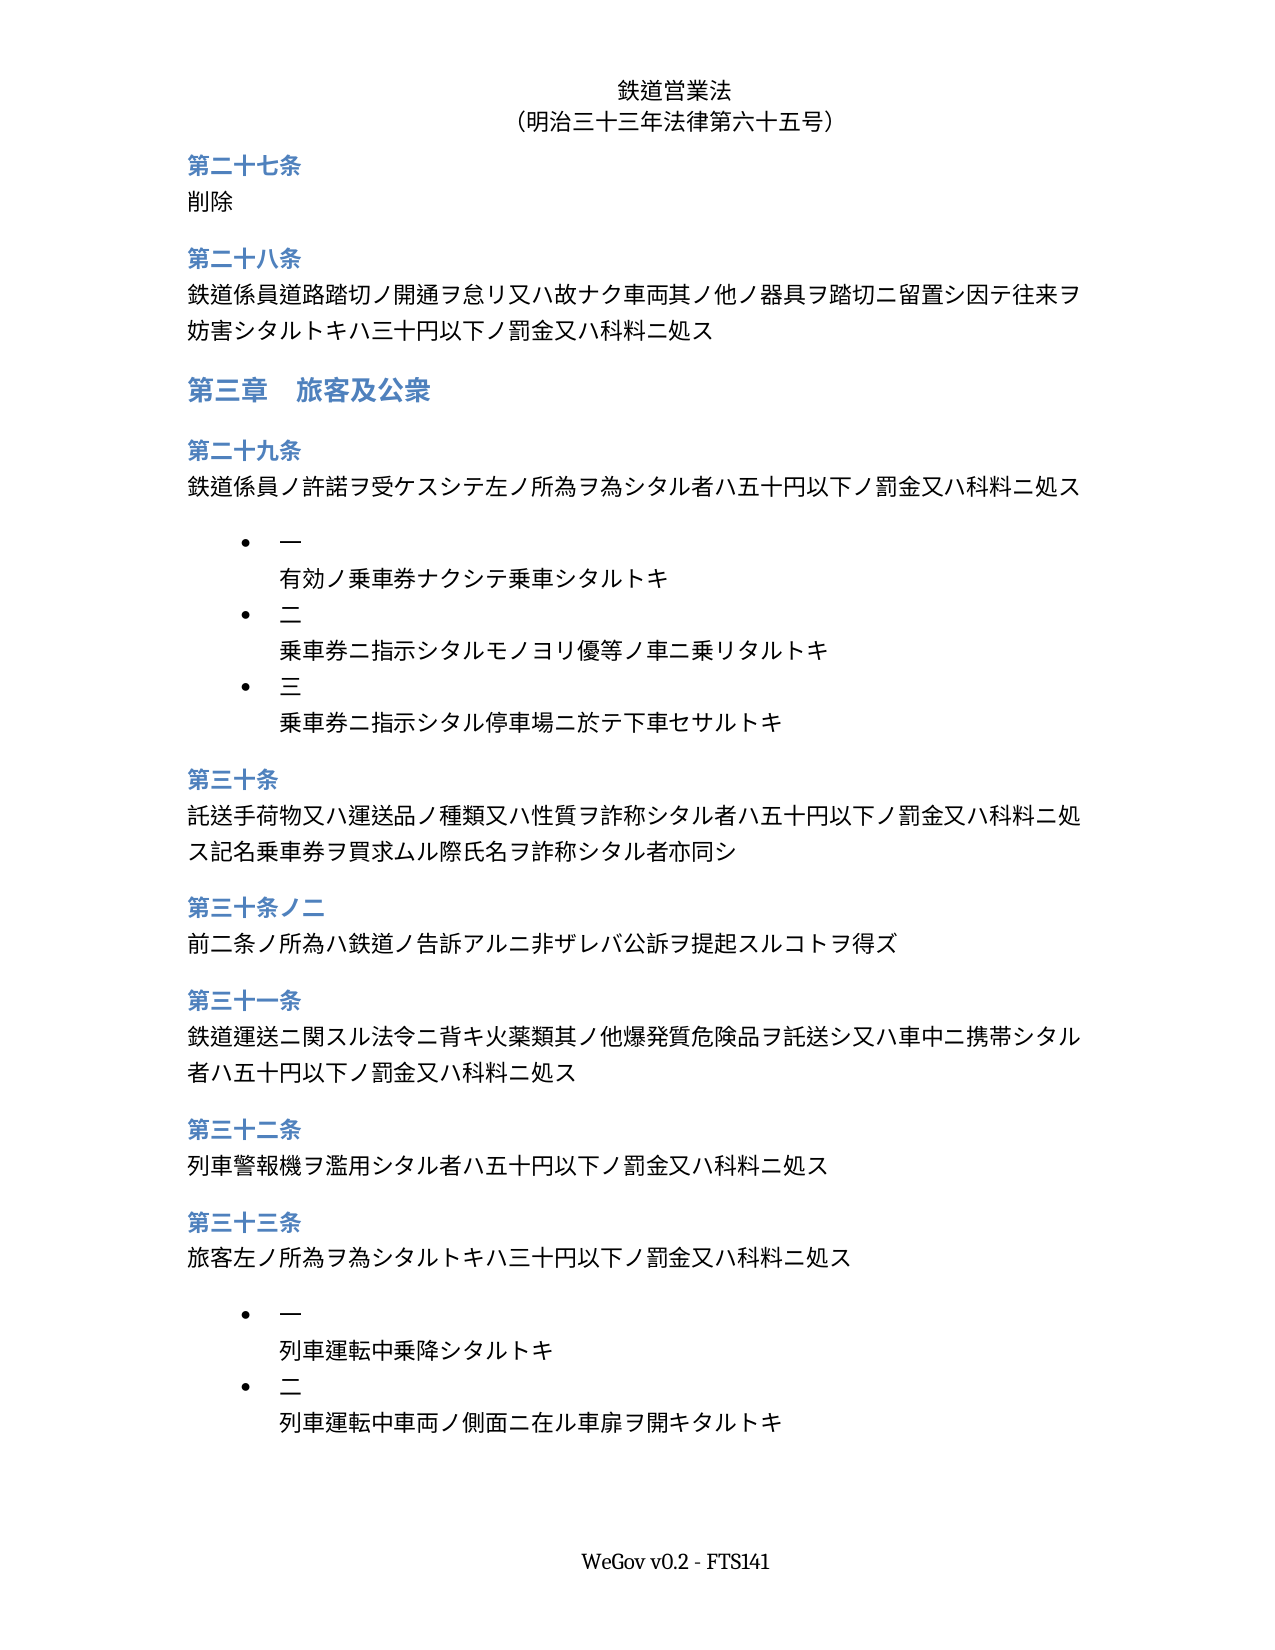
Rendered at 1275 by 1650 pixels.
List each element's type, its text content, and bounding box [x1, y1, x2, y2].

subtitle 第二十八条 [187, 243, 1087, 274]
text 鉄道係員道路踏切ノ開通ヲ怠リ又ハ故ナク車両其ノ他ノ器具ヲ踏切ニ留置シ因テ往来ヲ妨害シタルトキハ三十円以下ノ罰金又ハ科料ニ処ス [187, 279, 1087, 346]
text 託送手荷物又ハ運送品ノ種類又ハ性質ヲ詐称シタル者ハ五十円以下ノ罰金又ハ科料ニ処ス記名乗車券ヲ買求ムル際氏名ヲ詐称シタル者亦同シ [187, 800, 1087, 867]
list 二 乗車券ニ指示シタルモノヨリ優等ノ車ニ乗リタルトキ [242, 599, 1087, 666]
subtitle 第三十条 [187, 764, 1087, 795]
subtitle 第三十条ノ二 [187, 892, 1087, 924]
subtitle 第三十一条 [187, 985, 1087, 1016]
subtitle 第三十二条 [187, 1114, 1087, 1145]
text 鉄道運送ニ関スル法令ニ背キ火薬類其ノ他爆発質危険品ヲ託送シ又ハ車中ニ携帯シタル者ハ五十円以下ノ罰金又ハ科料ニ処ス [187, 1021, 1087, 1088]
subtitle 第三十三条 [187, 1206, 1087, 1238]
text 削除 [187, 186, 1087, 217]
list 二 列車運転中車両ノ側面ニ在ル車扉ヲ開キタルトキ [242, 1371, 1087, 1438]
list 一 有効ノ乗車券ナクシテ乗車シタルトキ [242, 527, 1087, 594]
text 旅客左ノ所為ヲ為シタルトキハ三十円以下ノ罰金又ハ科料ニ処ス [187, 1242, 1087, 1274]
subtitle 第三章 旅客及公衆 [187, 371, 1087, 408]
subtitle 第二十九条 [187, 434, 1087, 466]
list 三 乗車券ニ指示シタル停車場ニ於テ下車セサルトキ [242, 671, 1087, 738]
text 鉄道係員ノ許諾ヲ受ケスシテ左ノ所為ヲ為シタル者ハ五十円以下ノ罰金又ハ科料ニ処ス [187, 471, 1087, 502]
subtitle 第二十七条 [187, 150, 1087, 181]
text 列車警報機ヲ濫用シタル者ハ五十円以下ノ罰金又ハ科料ニ処ス [187, 1150, 1087, 1181]
text 前二条ノ所為ハ鉄道ノ告訴アルニ非ザレバ公訴ヲ提起スルコトヲ得ズ [187, 928, 1087, 959]
list 一 列車運転中乗降シタルトキ [242, 1299, 1087, 1366]
